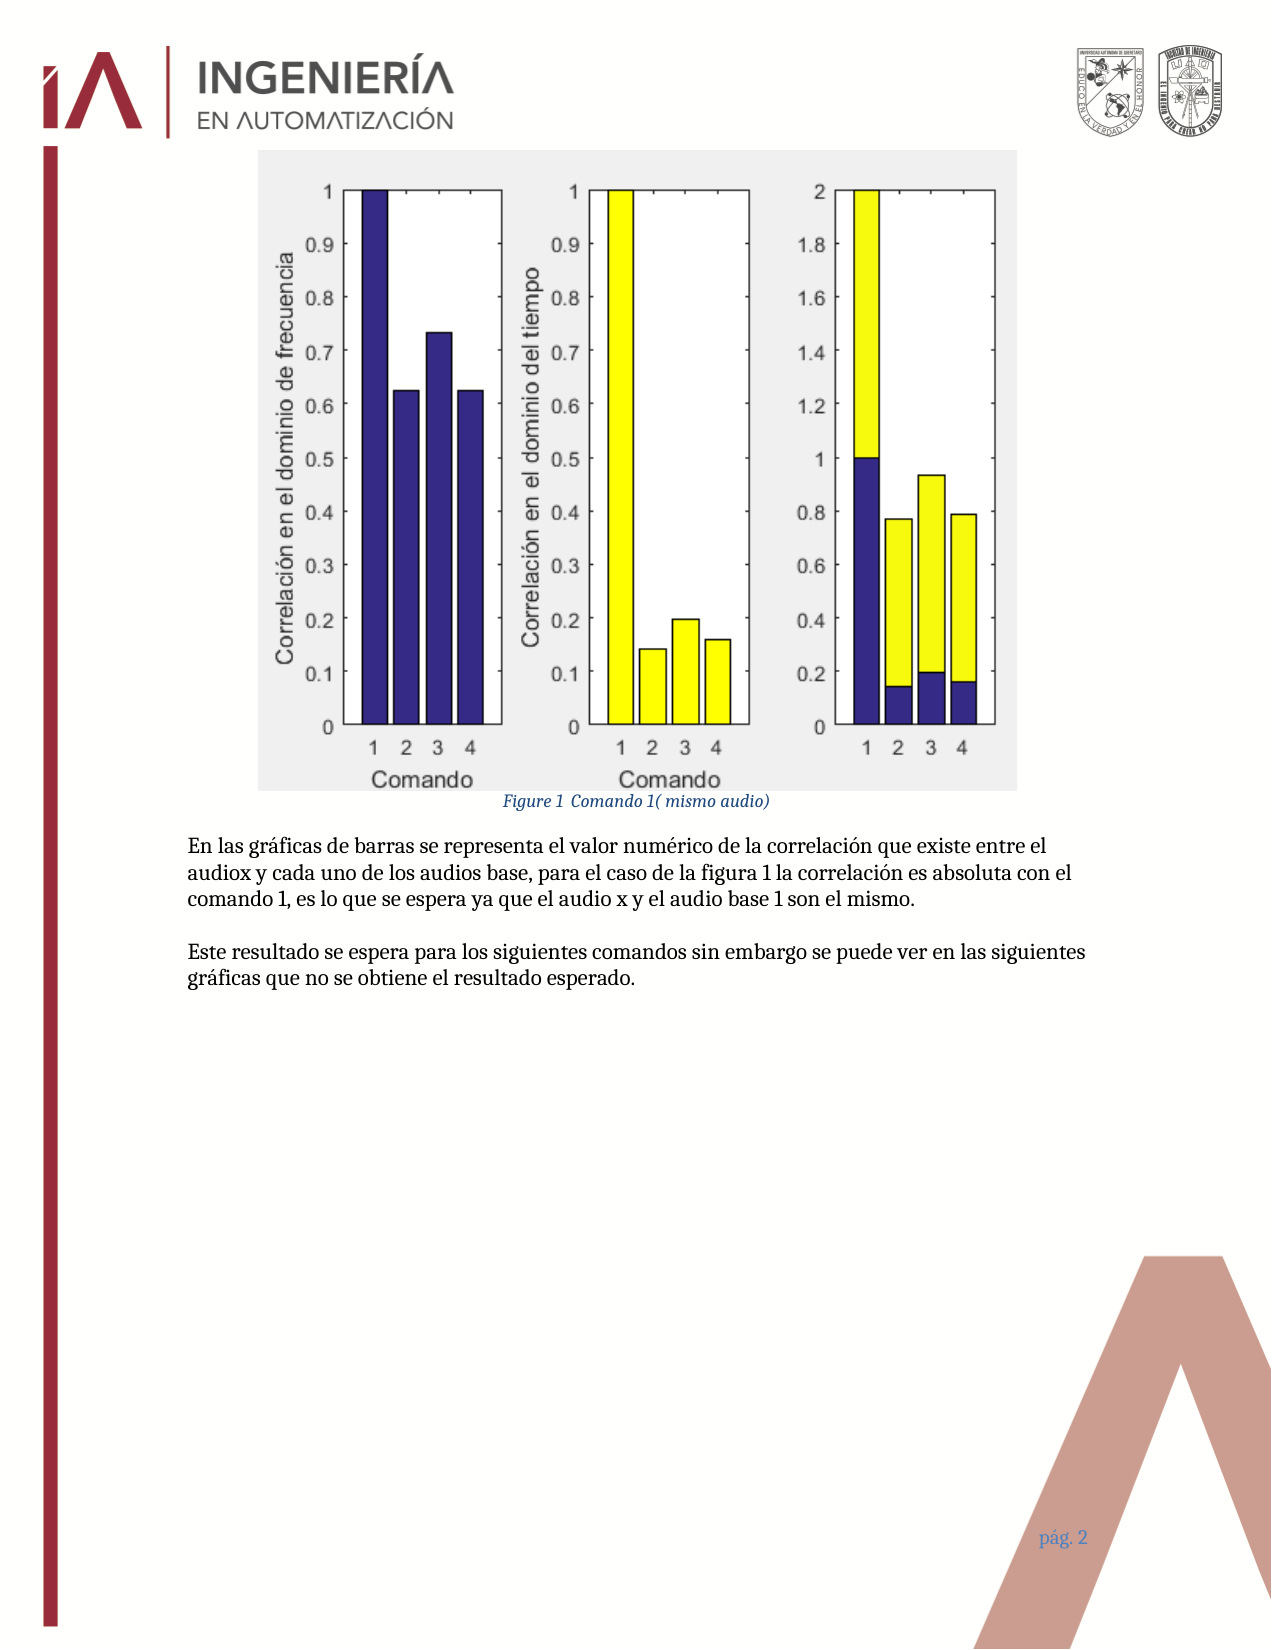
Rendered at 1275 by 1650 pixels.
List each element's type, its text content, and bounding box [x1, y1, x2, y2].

picture [0, 0, 1271, 1649]
text Este resultado se espera para los siguientes comandos sin embargo se puede ver en las siguientes gráficas que no se obtiene el resultado esperado. [187, 938, 1087, 991]
text En las gráficas de barras se representa el valor numérico de la correlación que existe entre el audiox y cada uno de los audios base, para el caso de la figura 1 la correlación es absoluta con el comando 1, es lo que se espera ya que el audio x y el audio base 1 son el mismo. [187, 833, 1087, 912]
text Figure 1 Comando 1( mismo audio) [187, 791, 1087, 812]
